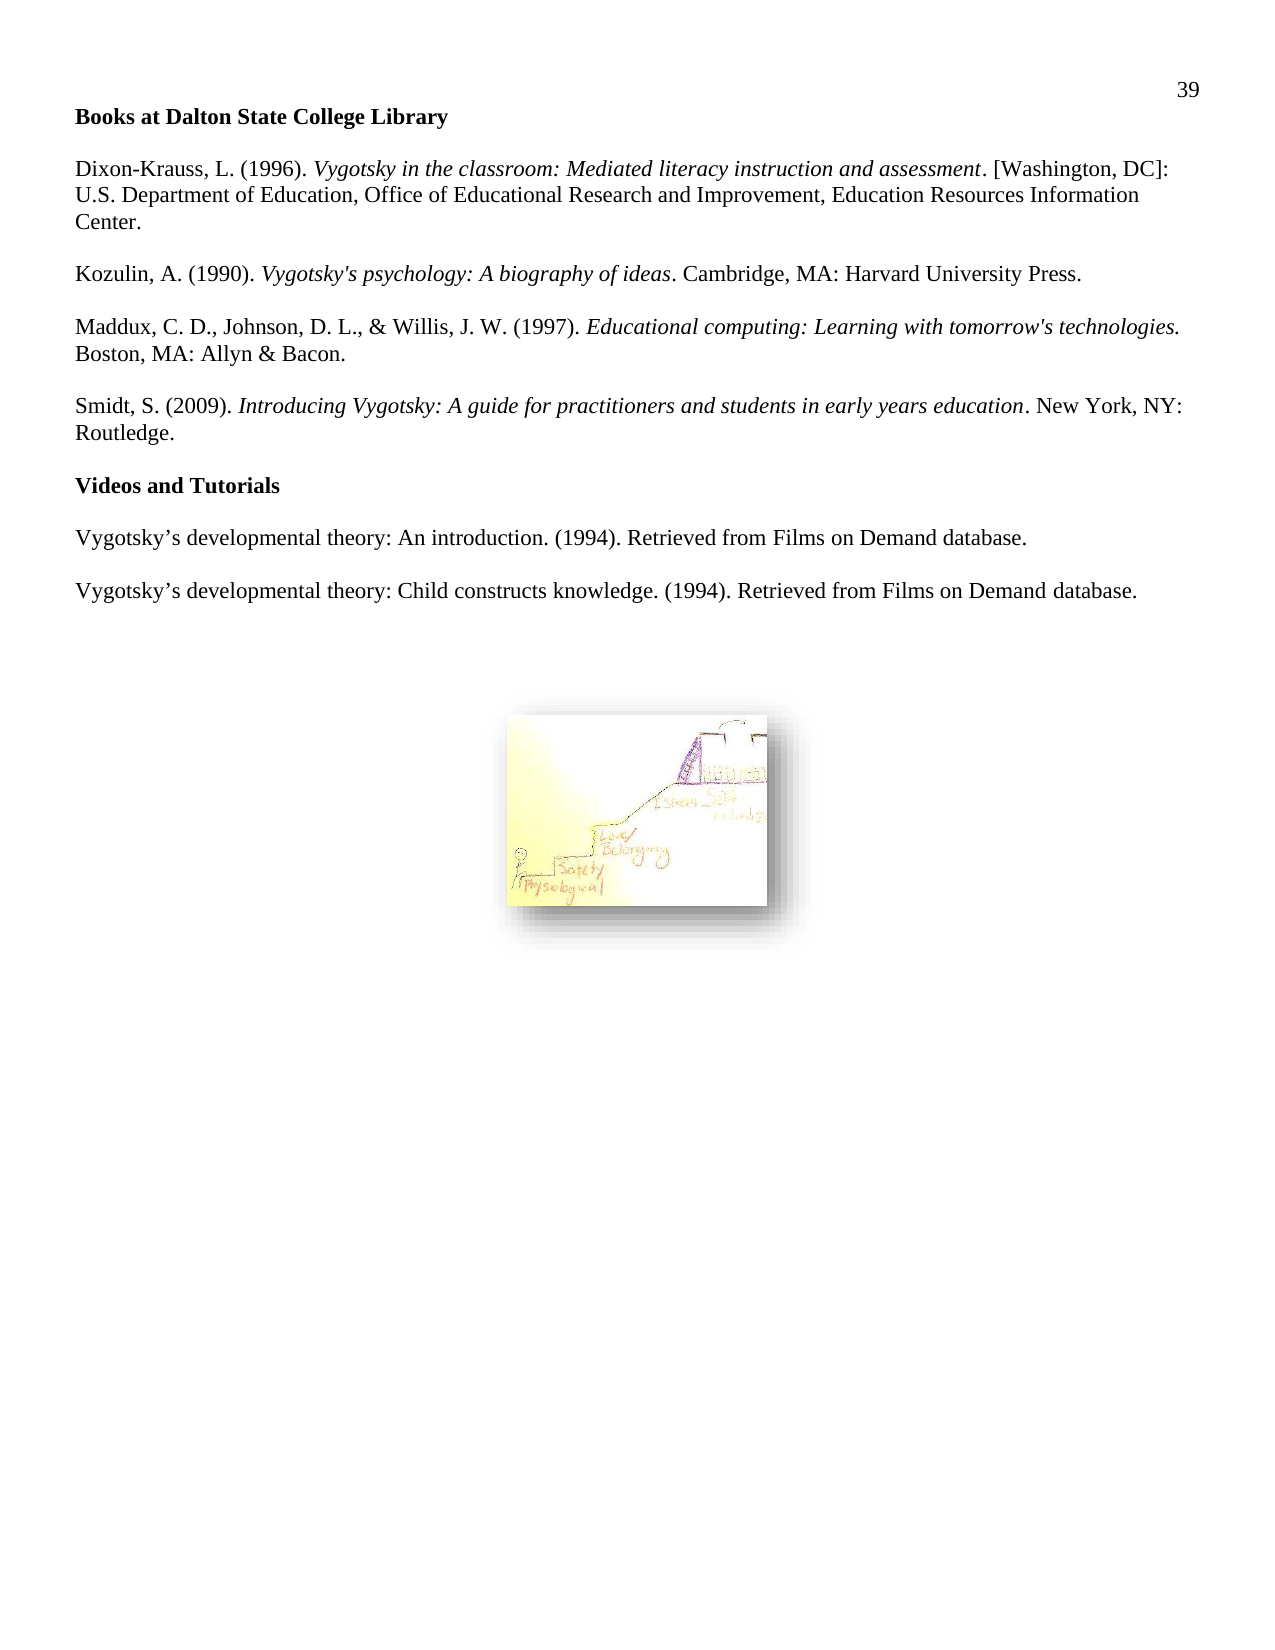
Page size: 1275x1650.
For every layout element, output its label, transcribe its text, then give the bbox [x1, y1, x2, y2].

text Vygotsky’s developmental theory: An introduction. (1994). Retrieved from Films on Demand database. Vygotsky’s developmental theory: Child constructs knowledge. (1994). Retrieved from Films on Demand database. [75, 524, 1138, 603]
text Boston, MA: Allyn & Bacon. [75, 339, 1223, 366]
text U.S. Department of Education, Office of Educational Research and Improvement, Education Resources Information Center. [75, 181, 1142, 234]
text Dixon-Krauss, L. (1996). Vygotsky in the classroom: Mediated literacy instruction and assessment. [Washington, DC]: [75, 155, 1223, 181]
text Smidt, S. (2009). Introducing Vygotsky: A guide for practitioners and students in early years education. New York, NY: Routledge. [75, 392, 1184, 445]
subtitle Videos and Tutorials [75, 472, 1223, 498]
picture [481, 688, 823, 962]
subtitle Books at Dalton State College Library [75, 103, 1223, 129]
text Kozulin, A. (1990). Vygotsky's psychology: A biography of ideas. Cambridge, MA: Harvard University Press. [75, 260, 1223, 287]
text Maddux, C. D., Johnson, D. L., & Willis, J. W. (1997). Educational computing: Learning with tomorrow's technologies. [75, 313, 1223, 339]
